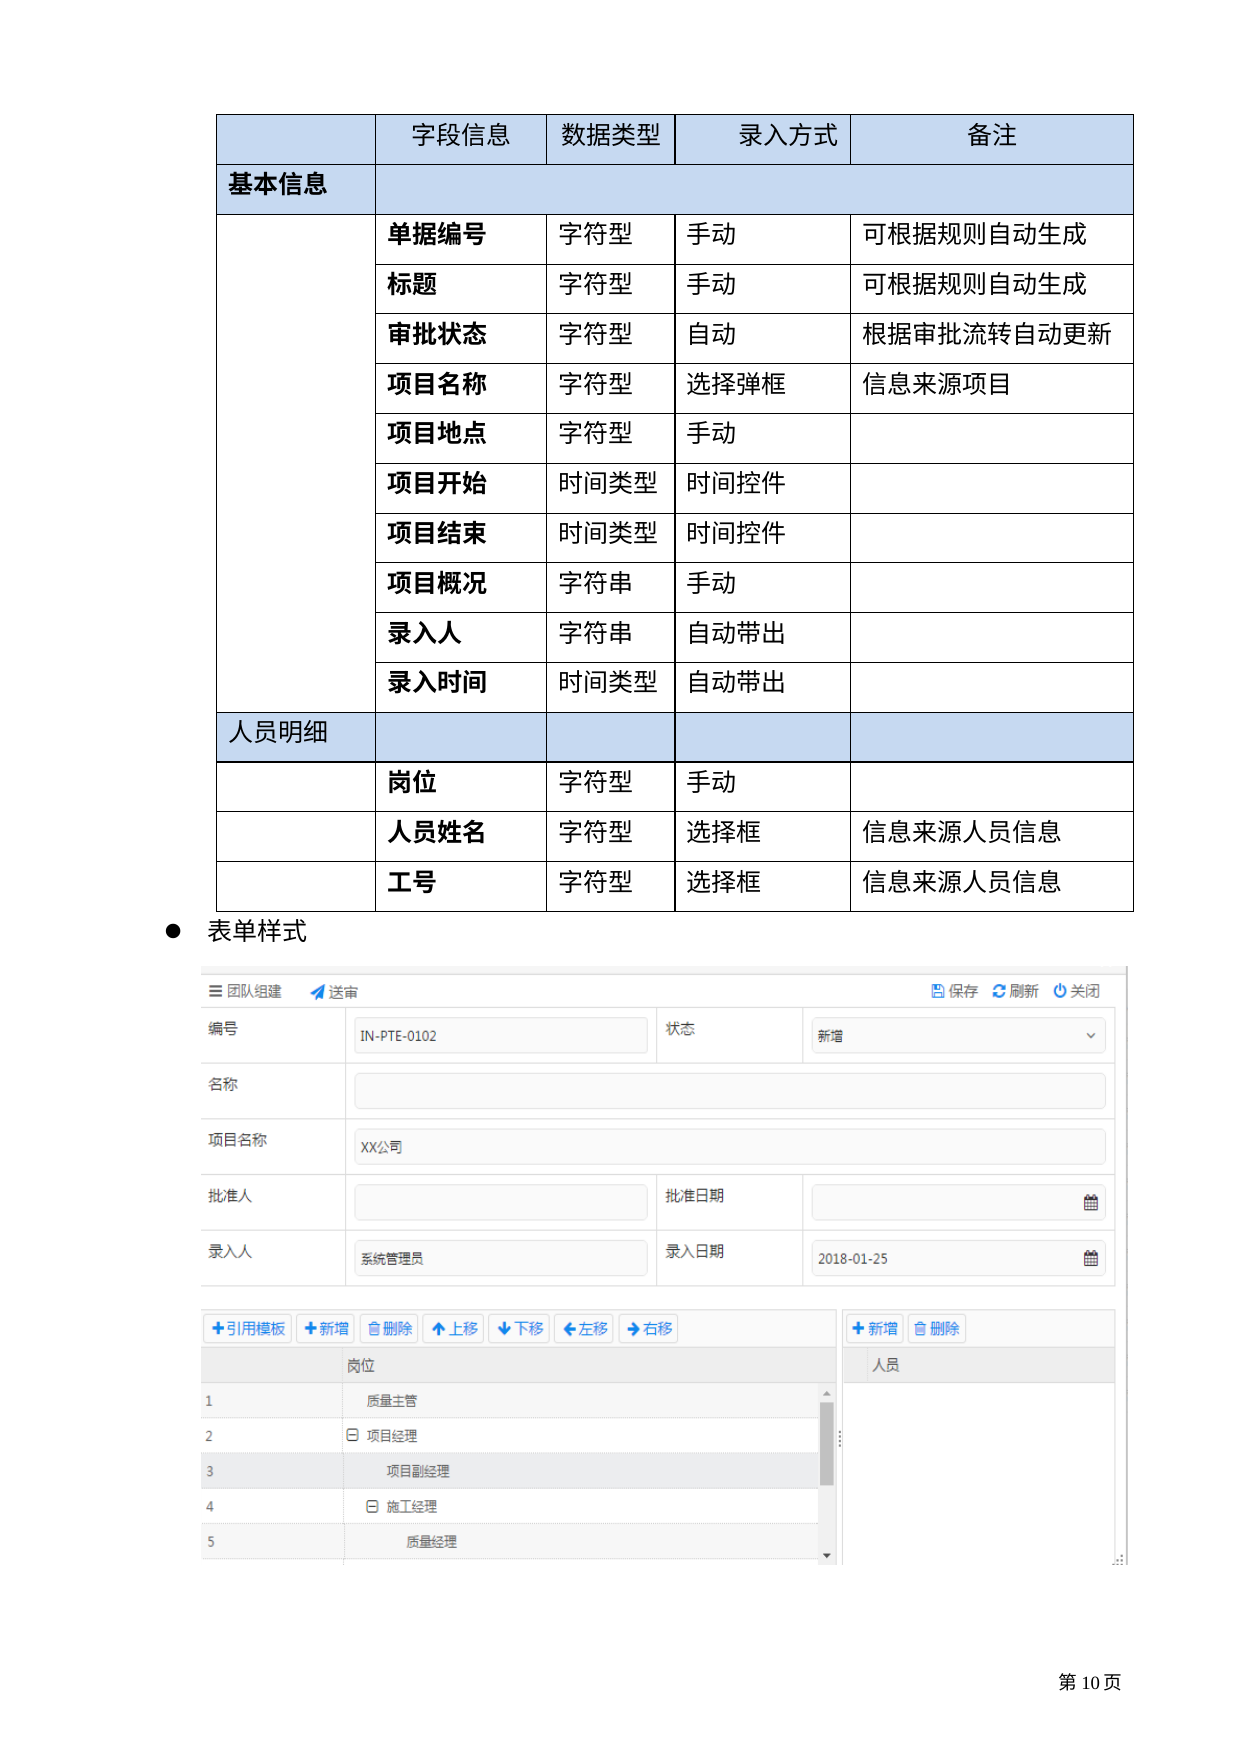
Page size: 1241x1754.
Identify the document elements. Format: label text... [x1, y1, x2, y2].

table_cell 项目结束 [376, 514, 546, 562]
table_cell [217, 812, 375, 861]
table_cell [851, 563, 1133, 612]
table_cell [851, 414, 1133, 463]
table_cell 人员明细 [217, 713, 375, 761]
table_cell 人员姓名 [376, 812, 546, 861]
table_cell 时间控件 [676, 514, 850, 562]
table_cell [676, 713, 850, 761]
table_cell 审批状态 [376, 314, 546, 363]
table_cell 时间控件 [676, 464, 850, 512]
table_cell 可根据规则自动生成 [851, 265, 1133, 313]
table_cell 可根据规则自动生成 [851, 215, 1133, 263]
table_cell [376, 165, 1133, 214]
table_cell 手动 [676, 563, 850, 612]
table_cell 自动 [676, 314, 850, 363]
table_cell 自动带出 [676, 663, 850, 712]
table_cell 项目概况 [376, 563, 546, 612]
table_cell 项目开始 [376, 464, 546, 512]
table_cell [851, 514, 1133, 562]
table_cell 时间类型 [547, 663, 674, 712]
table_cell 字符型 [547, 414, 674, 463]
table_cell 字符型 [547, 215, 674, 263]
table_cell 录入时间 [376, 663, 546, 712]
table_cell [851, 663, 1133, 712]
table_header 数据类型 [547, 115, 674, 164]
table_cell 选择框 [676, 862, 850, 911]
table_cell 手动 [676, 215, 850, 263]
table_header 录入方式 [676, 115, 850, 164]
table_cell 时间类型 [547, 464, 674, 512]
table_cell [376, 713, 546, 761]
table_cell 信息来源人员信息 [851, 862, 1133, 911]
table_cell 时间类型 [547, 514, 674, 562]
table_cell 字符型 [547, 265, 674, 313]
table_cell 信息来源项目 [851, 364, 1133, 413]
picture [201, 966, 1128, 1565]
table_cell [851, 464, 1133, 512]
table_cell 选择框 [676, 812, 850, 861]
table_cell 单据编号 [376, 215, 546, 263]
table_cell 字符型 [547, 364, 674, 413]
table_cell 录入人 [376, 613, 546, 662]
table_cell 基本信息 [217, 165, 375, 214]
table_cell 字符串 [547, 563, 674, 612]
table_header 备注 [851, 115, 1133, 164]
table_cell 项目地点 [376, 414, 546, 463]
table_cell 标题 [376, 265, 546, 313]
table_cell 项目名称 [376, 364, 546, 413]
table_header 字段信息 [376, 115, 546, 164]
table_cell 工号 [376, 862, 546, 911]
table_cell 选择弹框 [676, 364, 850, 413]
table_cell 字符型 [547, 862, 674, 911]
table_cell 信息来源人员信息 [851, 812, 1133, 861]
table_cell 手动 [676, 414, 850, 463]
table_cell [851, 763, 1133, 811]
table_cell 字符型 [547, 812, 674, 861]
table_cell [547, 713, 674, 761]
table_cell [851, 713, 1133, 761]
table_cell 手动 [676, 763, 850, 811]
table_cell [217, 763, 375, 811]
table_cell 自动带出 [676, 613, 850, 662]
table_cell 手动 [676, 265, 850, 313]
table_cell 根据审批流转自动更新 [851, 314, 1133, 363]
table_cell [217, 862, 375, 911]
list 表单样式 [163, 912, 1122, 948]
table_cell 字符型 [547, 763, 674, 811]
table_cell 字符型 [547, 314, 674, 363]
table_cell 岗位 [376, 763, 546, 811]
table_cell [851, 613, 1133, 662]
table_header [217, 115, 375, 164]
table_cell 字符串 [547, 613, 674, 662]
table_cell [217, 215, 375, 712]
